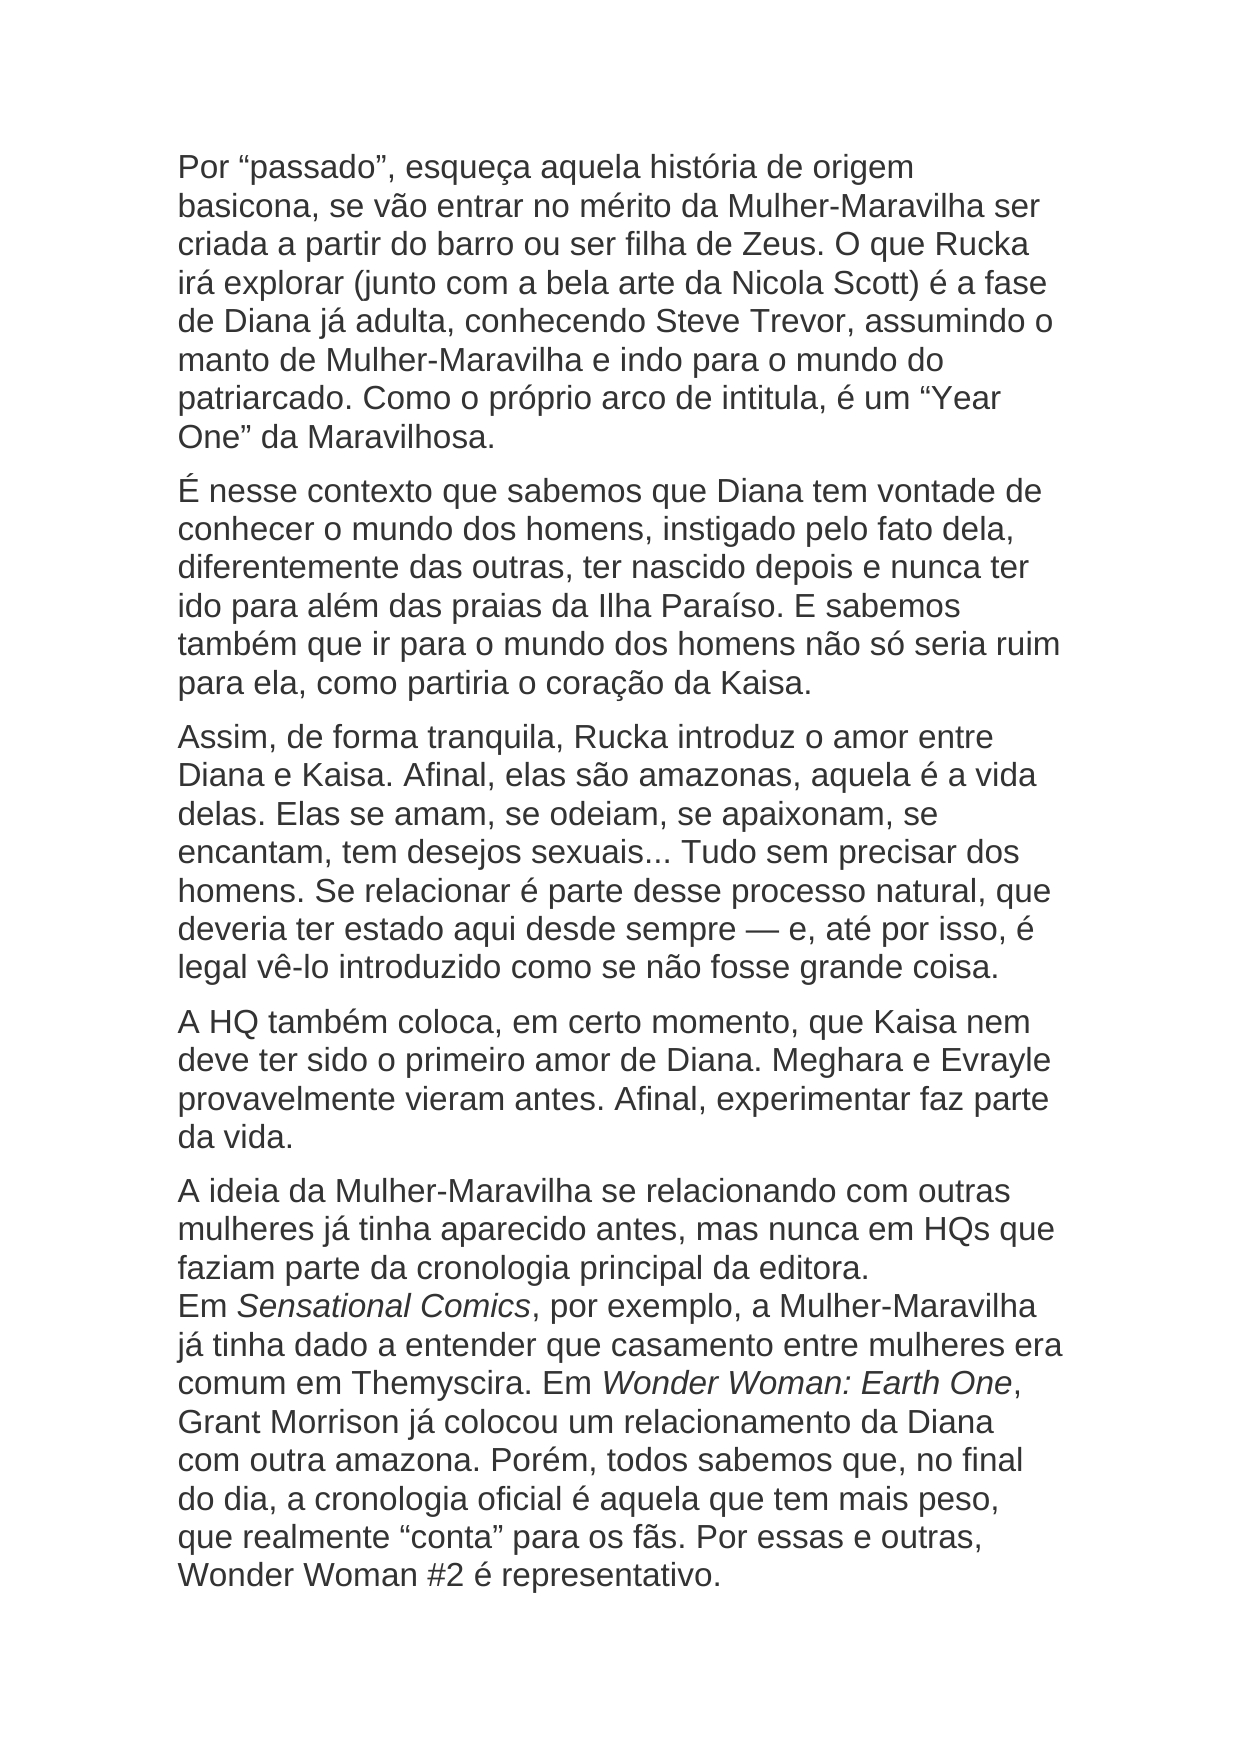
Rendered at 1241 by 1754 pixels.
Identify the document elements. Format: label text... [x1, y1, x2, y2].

text A ideia da Mulher-Maravilha se relacionando com outras mulheres já tinha aparecido antes, mas nunca em HQs que faziam parte da cronologia principal da editora. Em Sensational Comics, por exemplo, a Mulher-Maravilha já tinha dado a entender que casamento entre mulheres era comum em Themyscira. Em Wonder Woman: Earth One, Grant Morrison já colocou um relacionamento da Diana com outra amazona. Porém, todos sabemos que, no final do dia, a cronologia oficial é aquela que tem mais peso, que realmente “conta” para os fãs. Por essas e outras, Wonder Woman #2 é representativo. [177, 1171, 1063, 1594]
text Por “passado”, esqueça aquela história de origem basicona, se vão entrar no mérito da Mulher-Maravilha ser criada a partir do barro ou ser filha de Zeus. O que Rucka irá explorar (junto com a bela arte da Nicola Scott) é a fase de Diana já adulta, conhecendo Steve Trevor, assumindo o manto de Mulher-Maravilha e indo para o mundo do patriarcado. Como o próprio arco de intitula, é um “Year One” da Maravilhosa. [177, 148, 1063, 455]
text É nesse contexto que sabemos que Diana tem vontade de conhecer o mundo dos homens, instigado pelo fato dela, diferentemente das outras, ter nascido depois e nunca ter ido para além das praias da Ilha Paraíso. E sabemos também que ir para o mundo dos homens não só seria ruim para ela, como partiria o coração da Kaisa. [177, 471, 1063, 701]
text Assim, de forma tranquila, Rucka introduz o amor entre Diana e Kaisa. Afinal, elas são amazonas, aquela é a vida delas. Elas se amam, se odeiam, se apaixonam, se encantam, tem desejos sexuais... Tudo sem precisar dos homens. Se relacionar é parte desse processo natural, que deveria ter estado aqui desde sempre — e, até por isso, é legal vê-lo introduzido como se não fosse grande coisa. [177, 717, 1063, 986]
text A HQ também coloca, em certo momento, que Kaisa nem deve ter sido o primeiro amor de Diana. Meghara e Evrayle provavelmente vieram antes. Afinal, experimentar faz parte da vida. [177, 1002, 1063, 1155]
